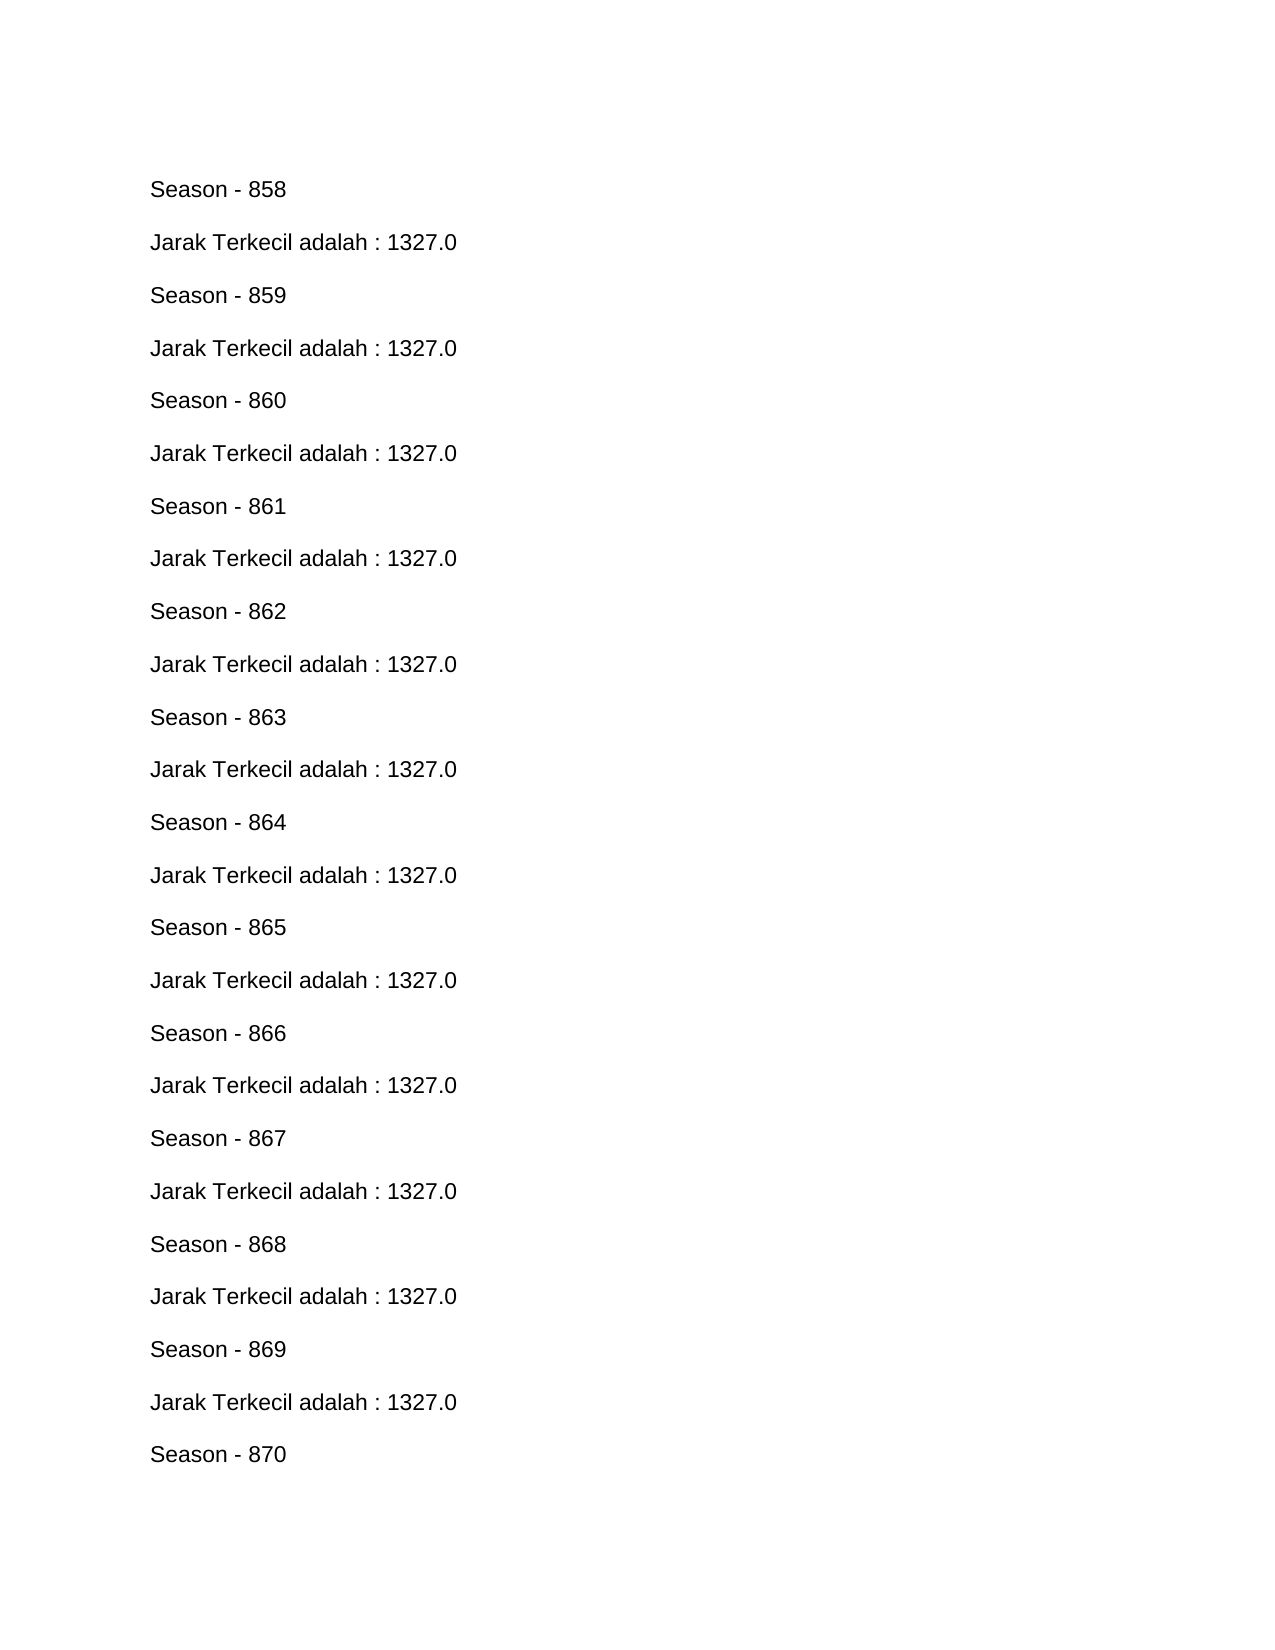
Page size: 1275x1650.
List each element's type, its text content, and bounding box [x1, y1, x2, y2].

text Jarak Terkecil adalah : 1327.0 [150, 1178, 1125, 1204]
text Season - 868 [150, 1231, 1125, 1257]
text Season - 858 [150, 176, 1125, 203]
text Jarak Terkecil adalah : 1327.0 [150, 651, 1125, 677]
text Jarak Terkecil adalah : 1327.0 [150, 229, 1125, 255]
text Jarak Terkecil adalah : 1327.0 [150, 967, 1125, 993]
text Jarak Terkecil adalah : 1327.0 [150, 756, 1125, 782]
text Season - 869 [150, 1336, 1125, 1362]
text Season - 866 [150, 1020, 1125, 1046]
text Jarak Terkecil adalah : 1327.0 [150, 334, 1125, 361]
text Jarak Terkecil adalah : 1327.0 [150, 545, 1125, 572]
text Season - 860 [150, 387, 1125, 413]
text Season - 861 [150, 493, 1125, 519]
text Season - 862 [150, 598, 1125, 624]
text Season - 859 [150, 282, 1125, 308]
text Jarak Terkecil adalah : 1327.0 [150, 862, 1125, 888]
text Season - 864 [150, 809, 1125, 835]
text Jarak Terkecil adalah : 1327.0 [150, 1283, 1125, 1309]
text Season - 863 [150, 703, 1125, 730]
text Season - 867 [150, 1125, 1125, 1151]
text Jarak Terkecil adalah : 1327.0 [150, 1072, 1125, 1099]
text Jarak Terkecil adalah : 1327.0 [150, 440, 1125, 466]
text Jarak Terkecil adalah : 1327.0 [150, 1389, 1125, 1415]
text Season - 865 [150, 914, 1125, 941]
text Season - 870 [150, 1441, 1125, 1468]
